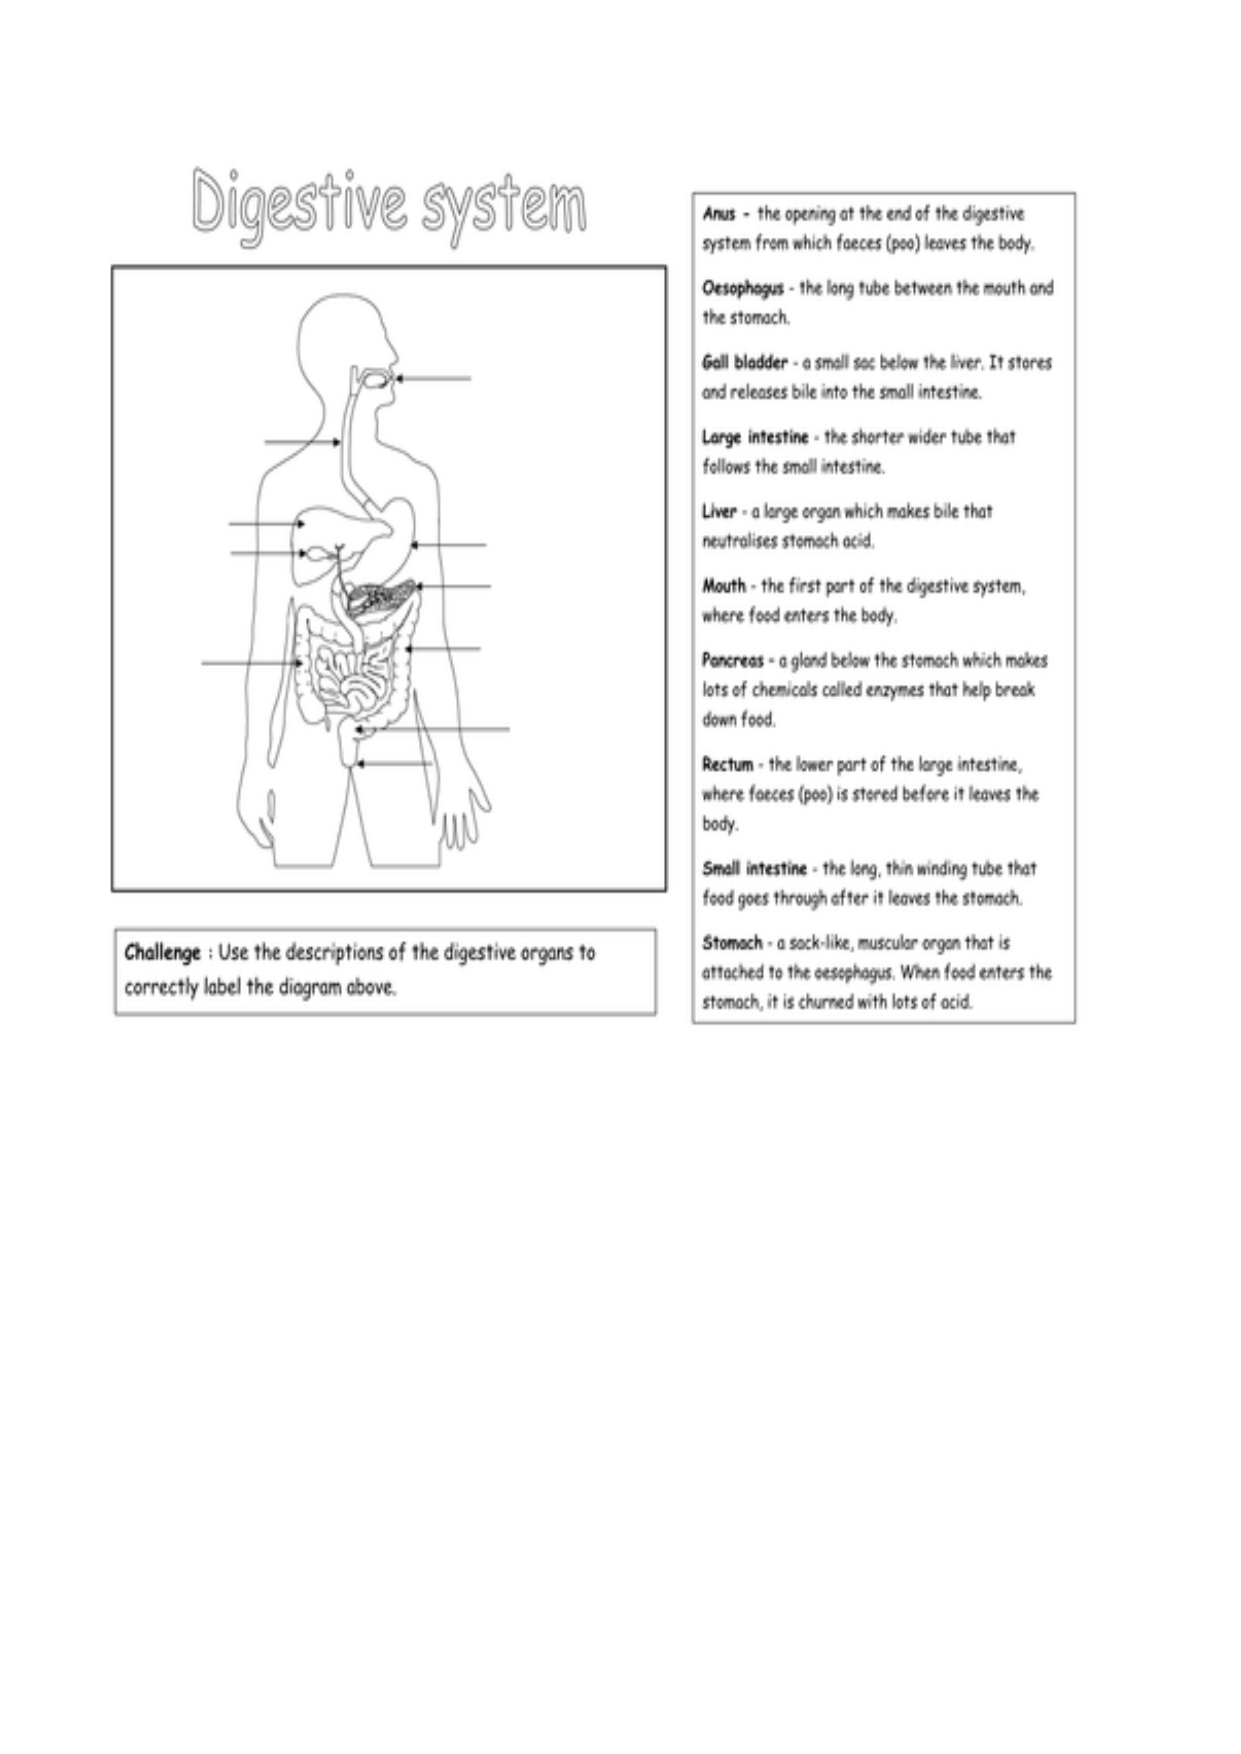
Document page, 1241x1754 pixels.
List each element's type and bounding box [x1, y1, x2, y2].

picture [62, 150, 1091, 1064]
